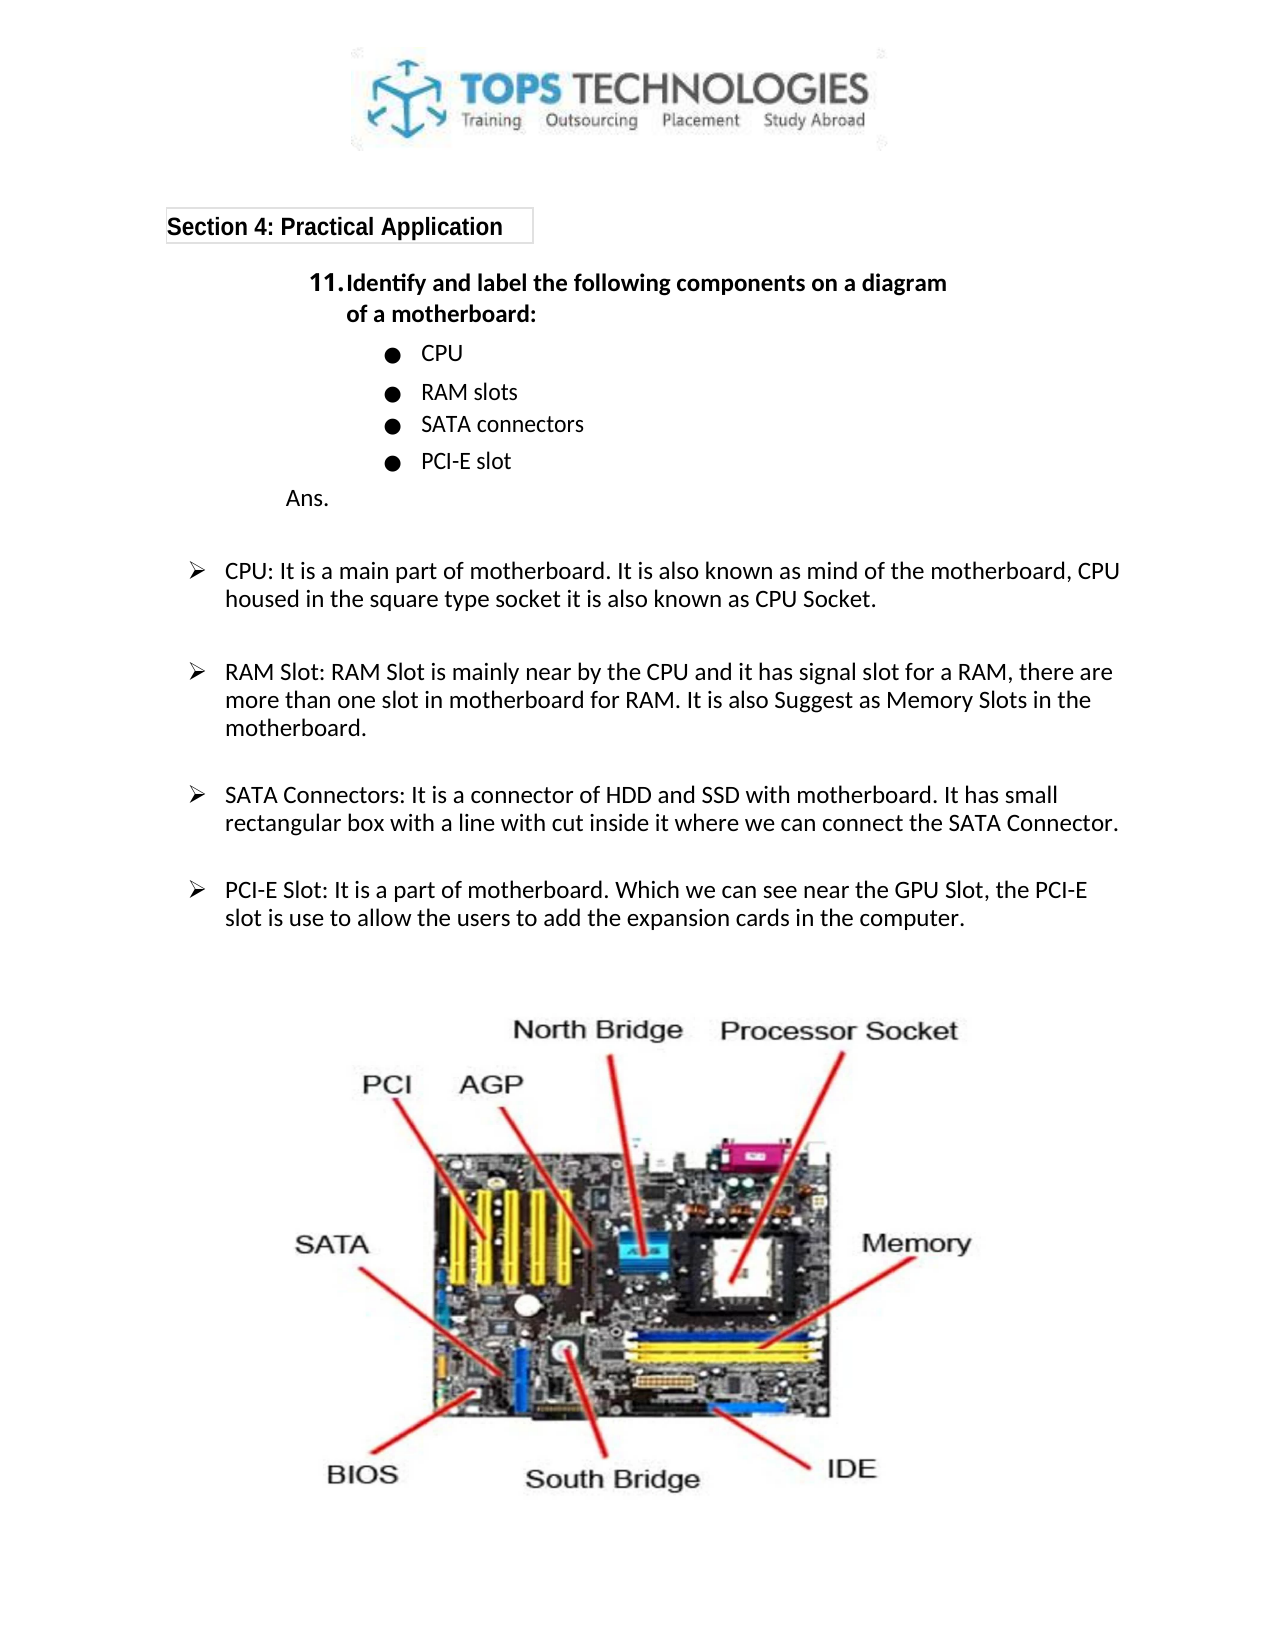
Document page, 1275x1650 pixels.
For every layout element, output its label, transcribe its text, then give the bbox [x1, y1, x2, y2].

list PCI-E slot [383, 447, 1125, 475]
list CPU [383, 337, 1125, 368]
text Ans. [150, 484, 1125, 512]
list RAM Slot: RAM Slot is mainly near by the CPU and it has signal slot for a RAM, there are more than one slot in motherboard for RAM. It is also Suggest as Memory Slots in the motherboard. [187, 658, 1125, 742]
list SATA Connectors: It is a connector of HDD and SSD with motherboard. It has small rectangular box with a line with cut inside it where we can connect the SATA Connector. [187, 781, 1125, 837]
picture [280, 1006, 995, 1504]
list PCI-E Slot: It is a part of motherboard. Which we can see near the GPU Slot, the PCI-E slot is use to allow the users to add the expansion cards in the computer. [187, 876, 1125, 932]
list SATA connectors [383, 408, 1125, 438]
list RAM slots [383, 376, 1125, 407]
list CPU: It is a main part of motherboard. It is also known as mind of the motherboard, CPU housed in the square type socket it is also known as CPU Socket. [187, 557, 1125, 613]
list Identify and label the following components on a diagram of a motherboard: [308, 225, 970, 328]
picture [351, 47, 888, 151]
